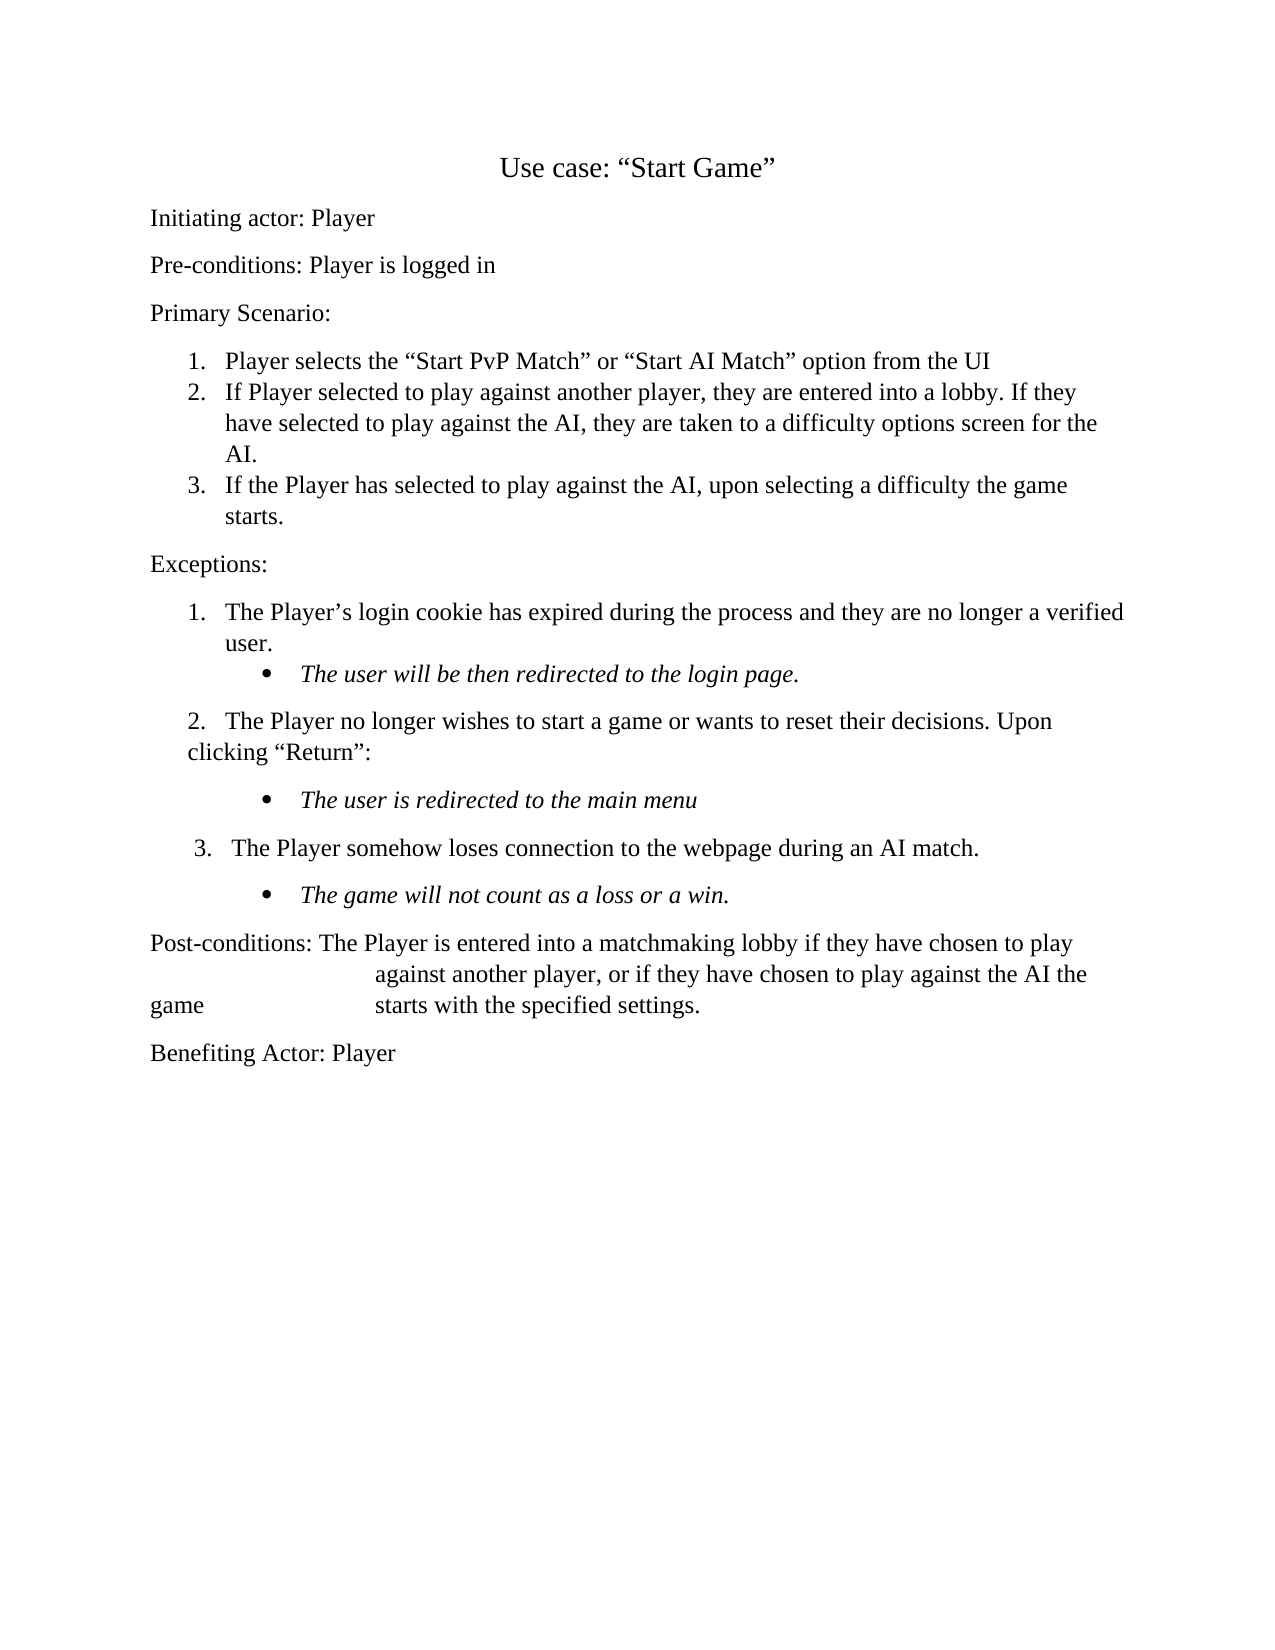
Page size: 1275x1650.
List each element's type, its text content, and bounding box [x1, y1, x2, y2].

list The user is redirected to the main menu [262, 785, 1125, 814]
list The Player’s login cookie has expired during the process and they are no longer a verified user. [187, 597, 1125, 656]
text 2. The Player no longer wishes to start a game or wants to reset their decisions. Upon clicking “Return”: [187, 706, 1125, 766]
list If the Player has selected to play against the AI, upon selecting a difficulty the game starts. [187, 470, 1125, 530]
text Post-conditions: The Player is entered into a matchmaking lobby if they have chosen to play against another player, or if they have chosen to play against the AI the game starts with the specified settings. [150, 928, 1125, 1019]
list The user will be then redirected to the login page. [262, 659, 1125, 687]
list Player selects the “Start PvP Match” or “Start AI Match” option from the UI [187, 346, 1125, 375]
text 3. The Player somehow loses connection to the webpage during an AI match. [194, 833, 1125, 862]
list The game will not count as a loss or a win. [262, 881, 1125, 909]
text Primary Scenario: [150, 298, 1125, 327]
text Exceptions: [150, 549, 1125, 578]
text Use case: “Start Game” [150, 150, 1125, 183]
text Benefiting Actor: Player [150, 1038, 1125, 1067]
text Pre-conditions: Player is logged in [150, 251, 1125, 279]
list If Player selected to play against another player, they are entered into a lobby. If they have selected to play against the AI, they are taken to a difficulty options screen for the AI. [187, 377, 1125, 468]
text Initiating actor: Player [150, 203, 1125, 232]
